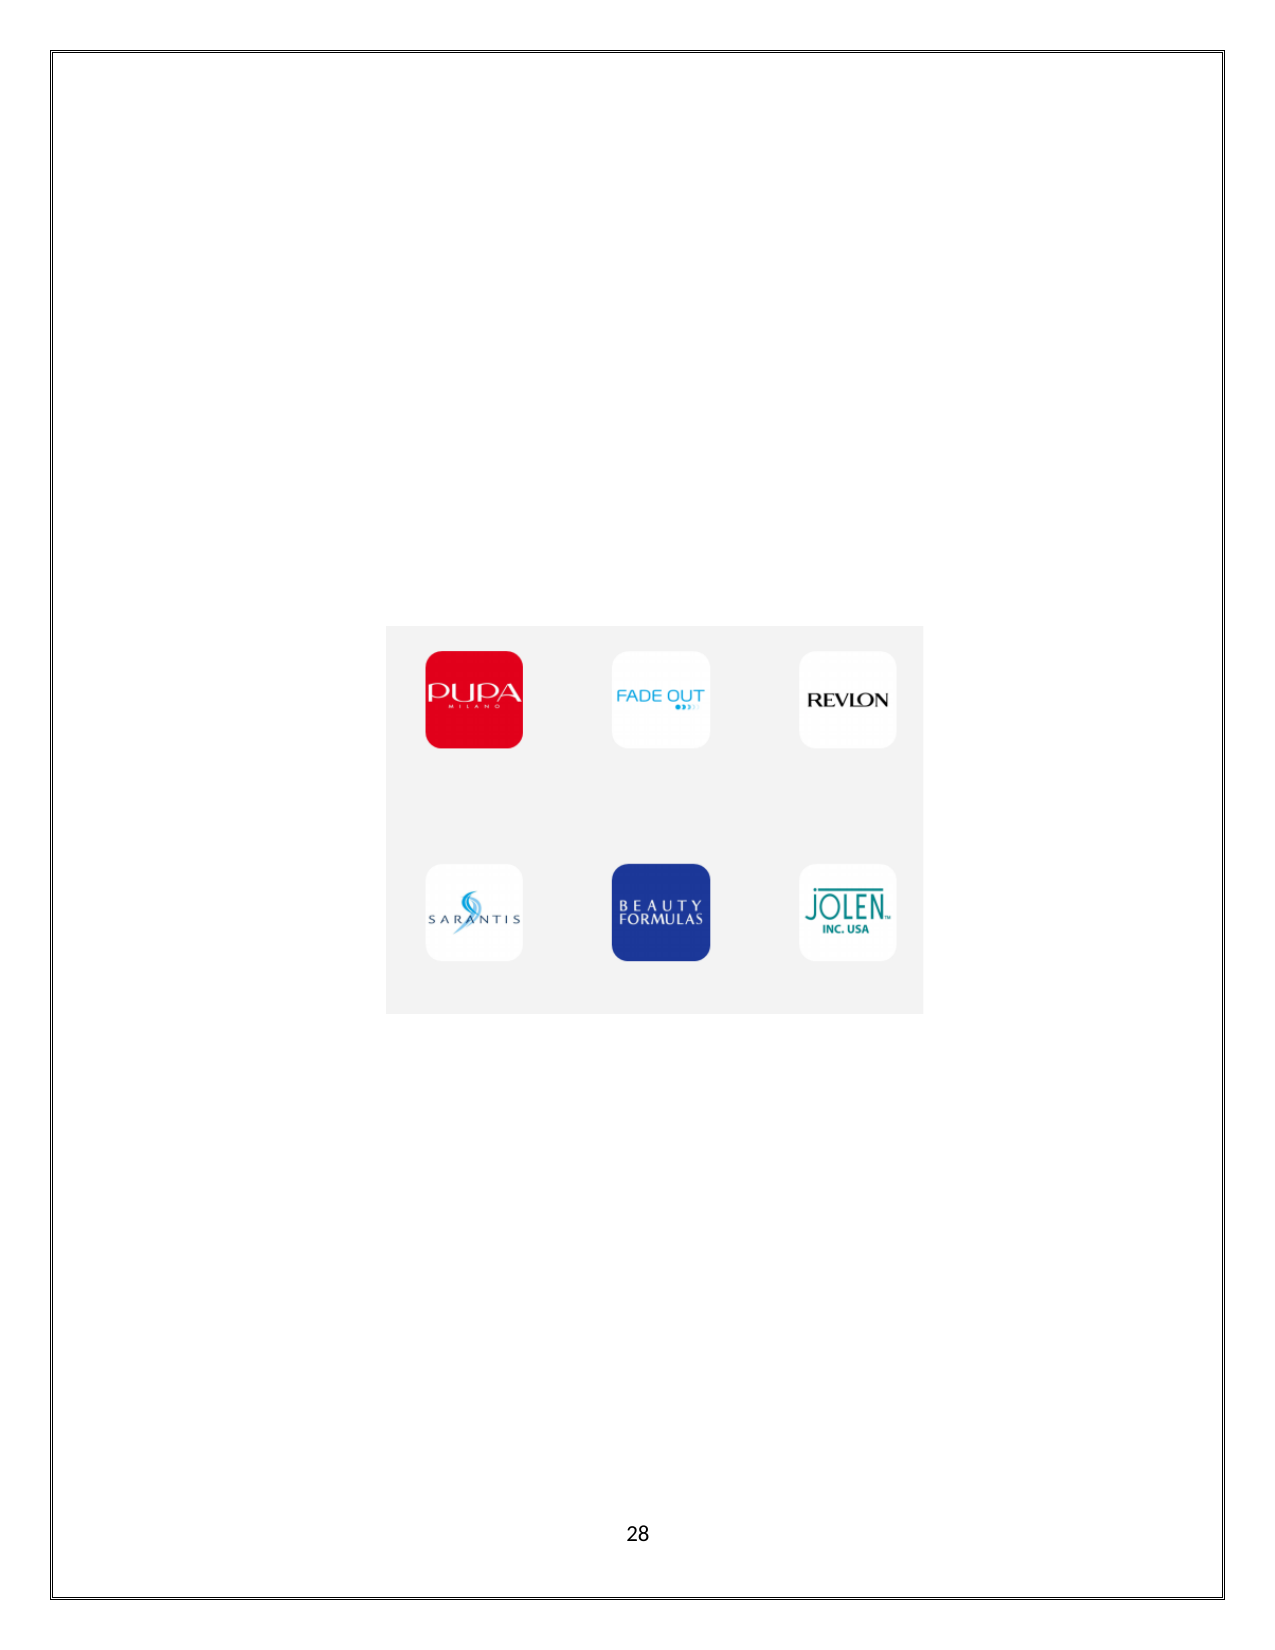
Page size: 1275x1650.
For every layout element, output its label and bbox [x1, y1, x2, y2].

picture [386, 626, 924, 1014]
